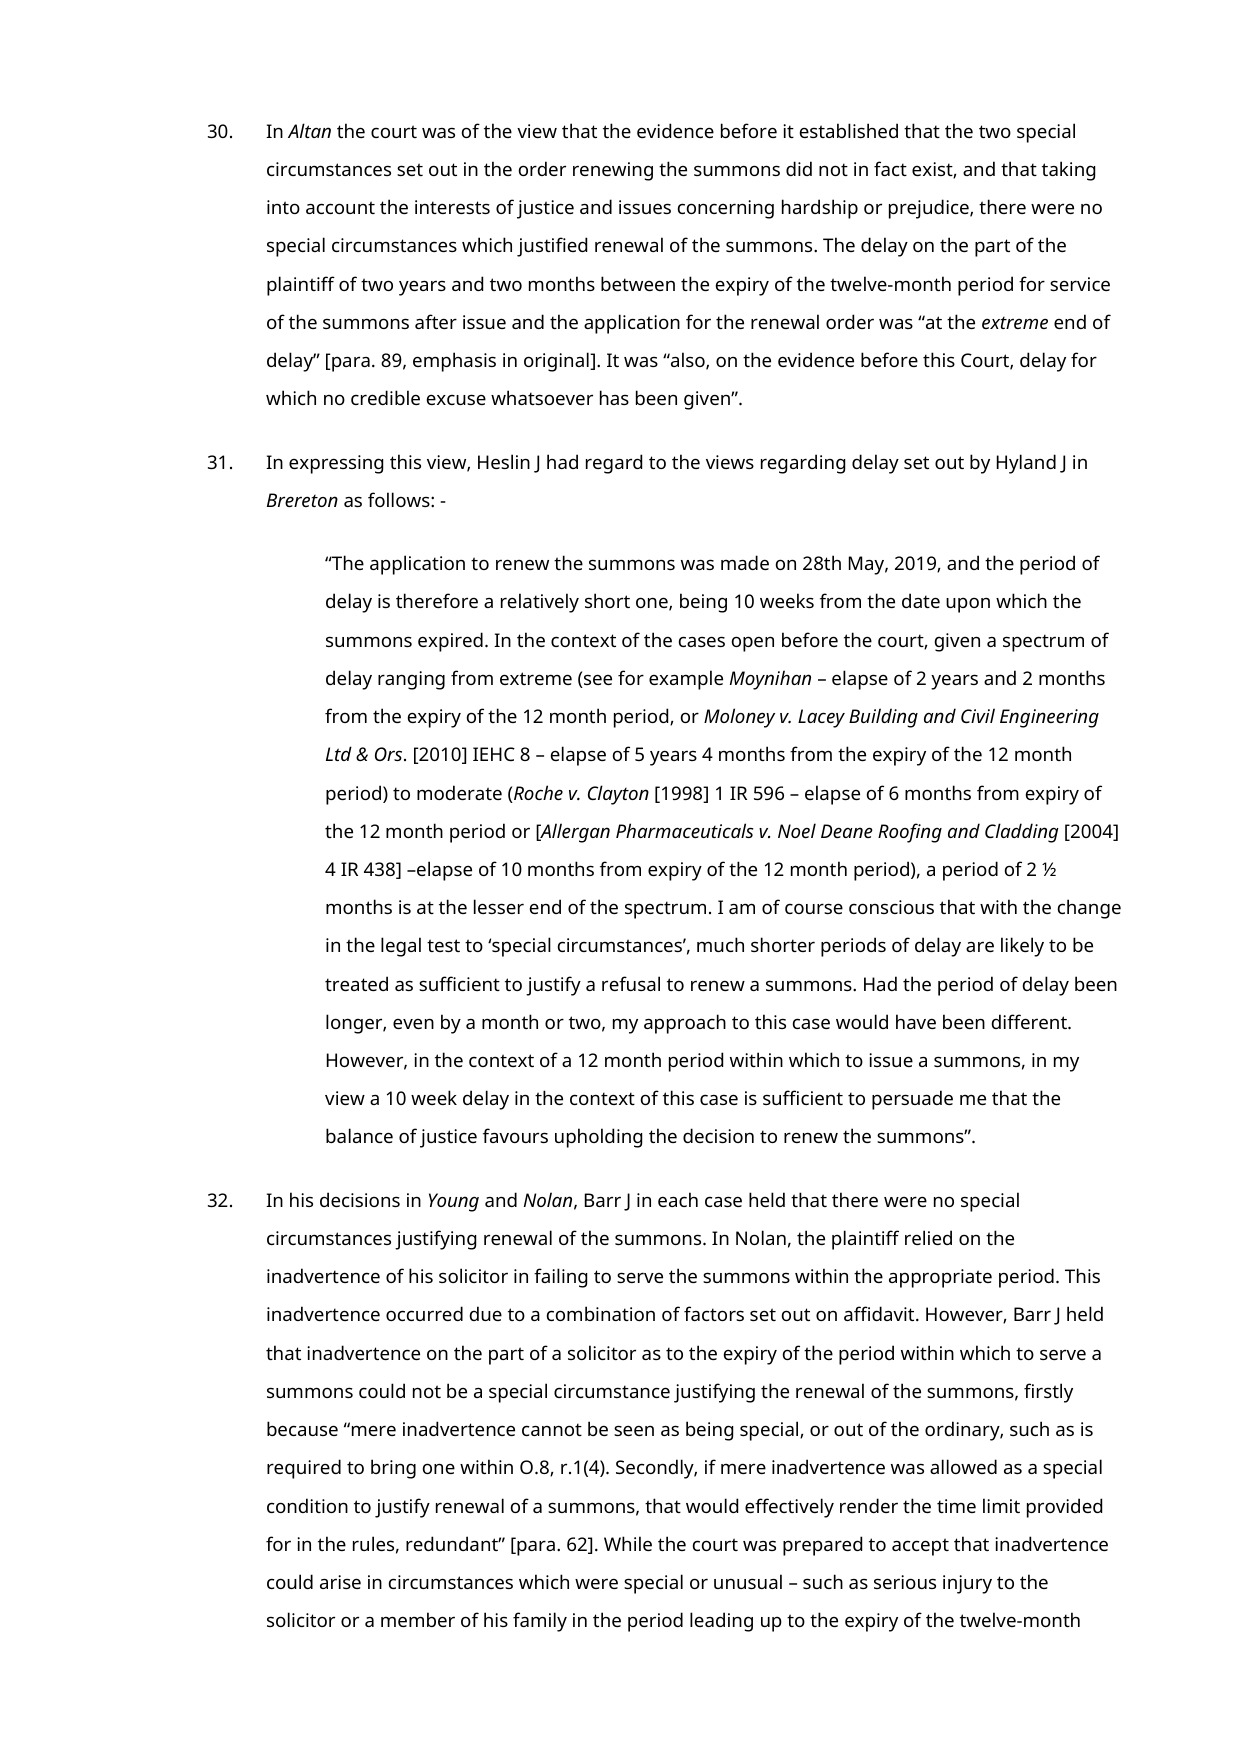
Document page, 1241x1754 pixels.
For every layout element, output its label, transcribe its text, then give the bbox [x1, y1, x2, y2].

text 30. In Altan the court was of the view that the evidence before it established that the two special circumstances set out in the order renewing the summons did not in fact exist, and that taking into account the interests of justice and issues concerning hardship or prejudice, there were no special circumstances which justified renewal of the summons. The delay on the part of the plaintiff of two years and two months between the expiry of the twelve-month period for service of the summons after issue and the application for the renewal order was “at the extreme end of delay” [para. 89, emphasis in original]. It was “also, on the evidence before this Court, delay for which no credible excuse whatsoever has been given”. [207, 118, 1122, 411]
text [207, 1187, 1122, 1633]
text 31. In expressing this view, Heslin J had regard to the views regarding delay set out by Hyland J in Brereton as follows: - [207, 449, 1122, 513]
text “The application to renew the summons was made on 28th May, 2019, and the period of delay is therefore a relatively short one, being 10 weeks from the date upon which the summons expired. In the context of the cases open before the court, given a spectrum of delay ranging from extreme (see for example Moynihan – elapse of 2 years and 2 months from the expiry of the 12 month period, or Moloney v. Lacey Building and Civil Engineering Ltd & Ors. [2010] IEHC 8 – elapse of 5 years 4 months from the expiry of the 12 month period) to moderate (Roche v. Clayton [1998] 1 IR 596 – elapse of 6 months from expiry of the 12 month period or [Allergan Pharmaceuticals v. Noel Deane Roofing and Cladding [2004] 4 IR 438] –elapse of 10 months from expiry of the 12 month period), a period of 2 ½ months is at the lesser end of the spectrum. I am of course conscious that with the change in the legal test to ‘special circumstances’, much shorter periods of delay are likely to be treated as sufficient to justify a refusal to renew a summons. Had the period of delay been longer, even by a month or two, my approach to this case would have been different. However, in the context of a 12 month period within which to issue a summons, in my view a 10 week delay in the context of this case is sufficient to persuade me that the balance of justice favours upholding the decision to renew the summons”. [266, 550, 1122, 1149]
